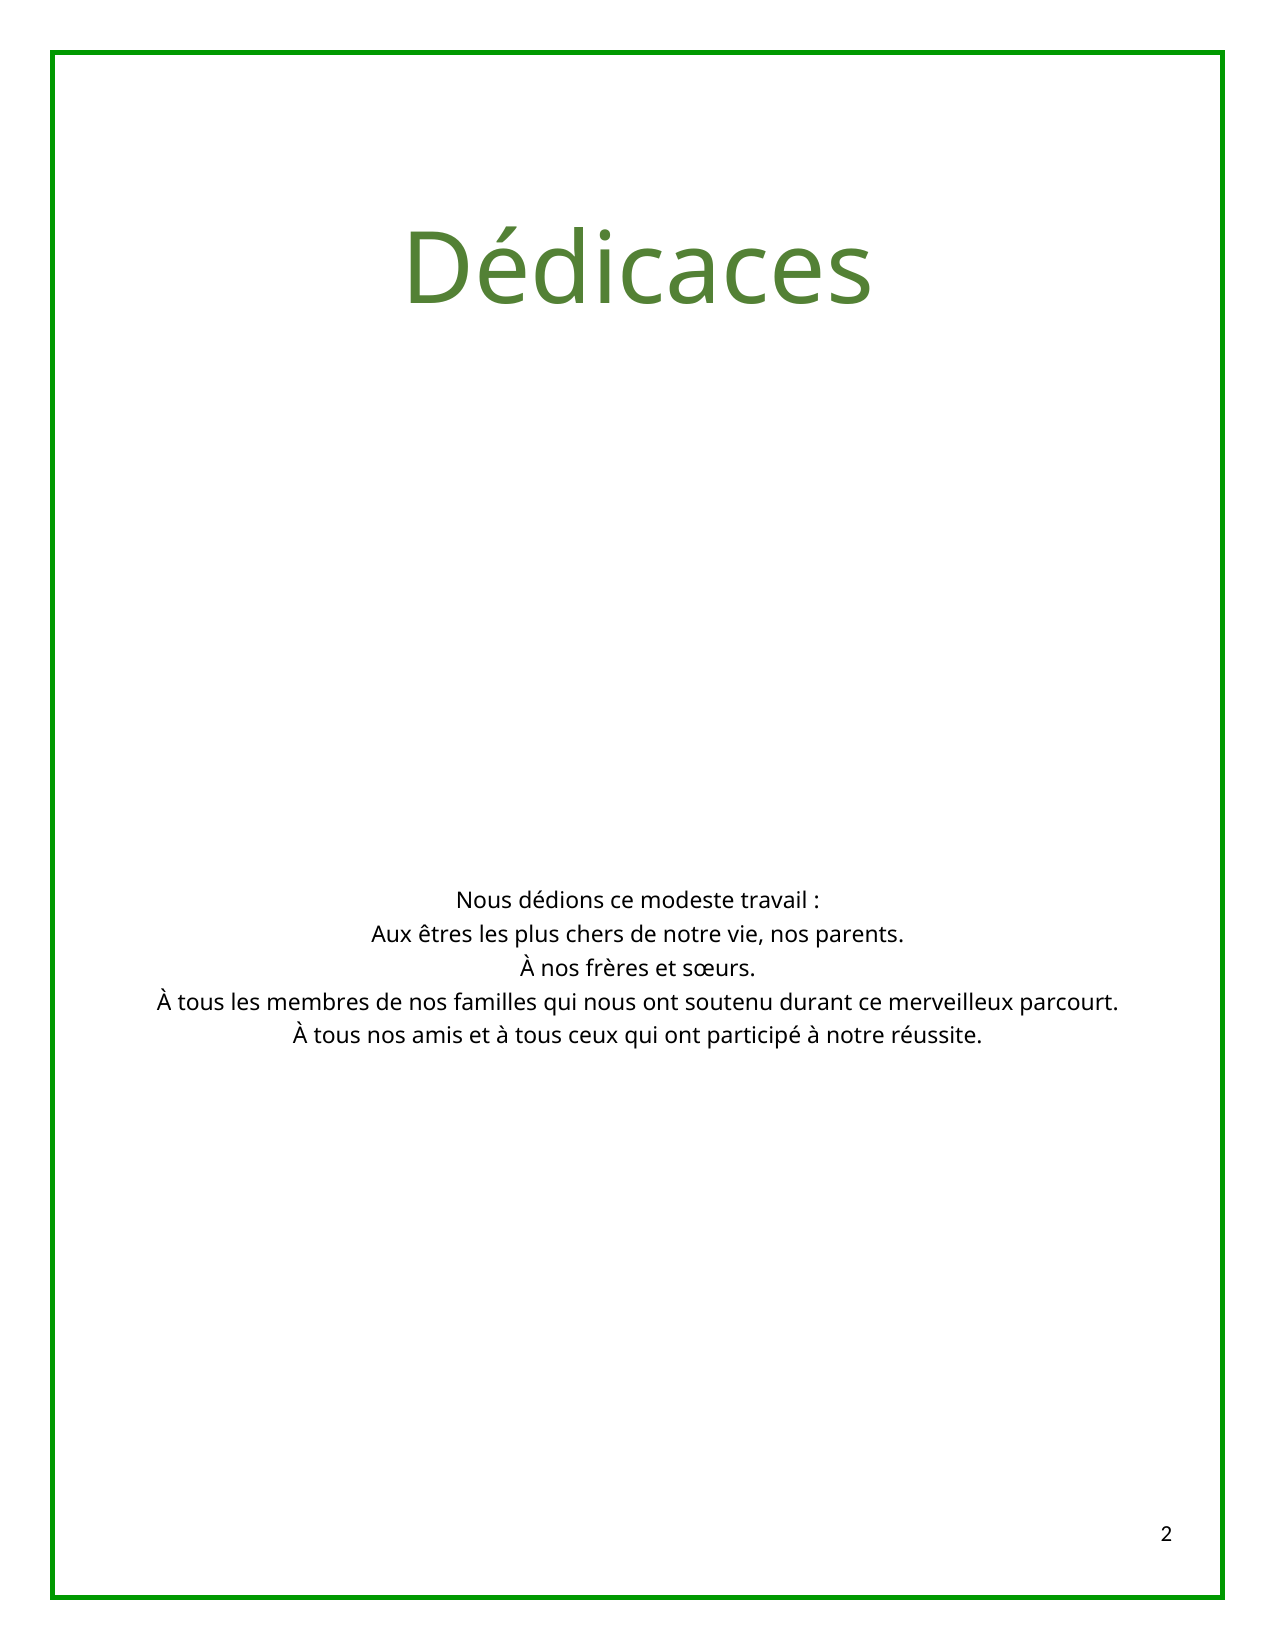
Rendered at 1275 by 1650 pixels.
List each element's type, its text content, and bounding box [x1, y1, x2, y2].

text Dédicaces [103, 197, 1172, 333]
text Nous dédions ce modeste travail : Aux êtres les plus chers de notre vie, nos parents. À nos frères et sœurs. À tous les membres de nos familles qui nous ont soutenu durant ce merveilleux parcourt. À tous nos amis et à tous ceux qui ont participé à notre réussite. [103, 884, 1172, 1050]
